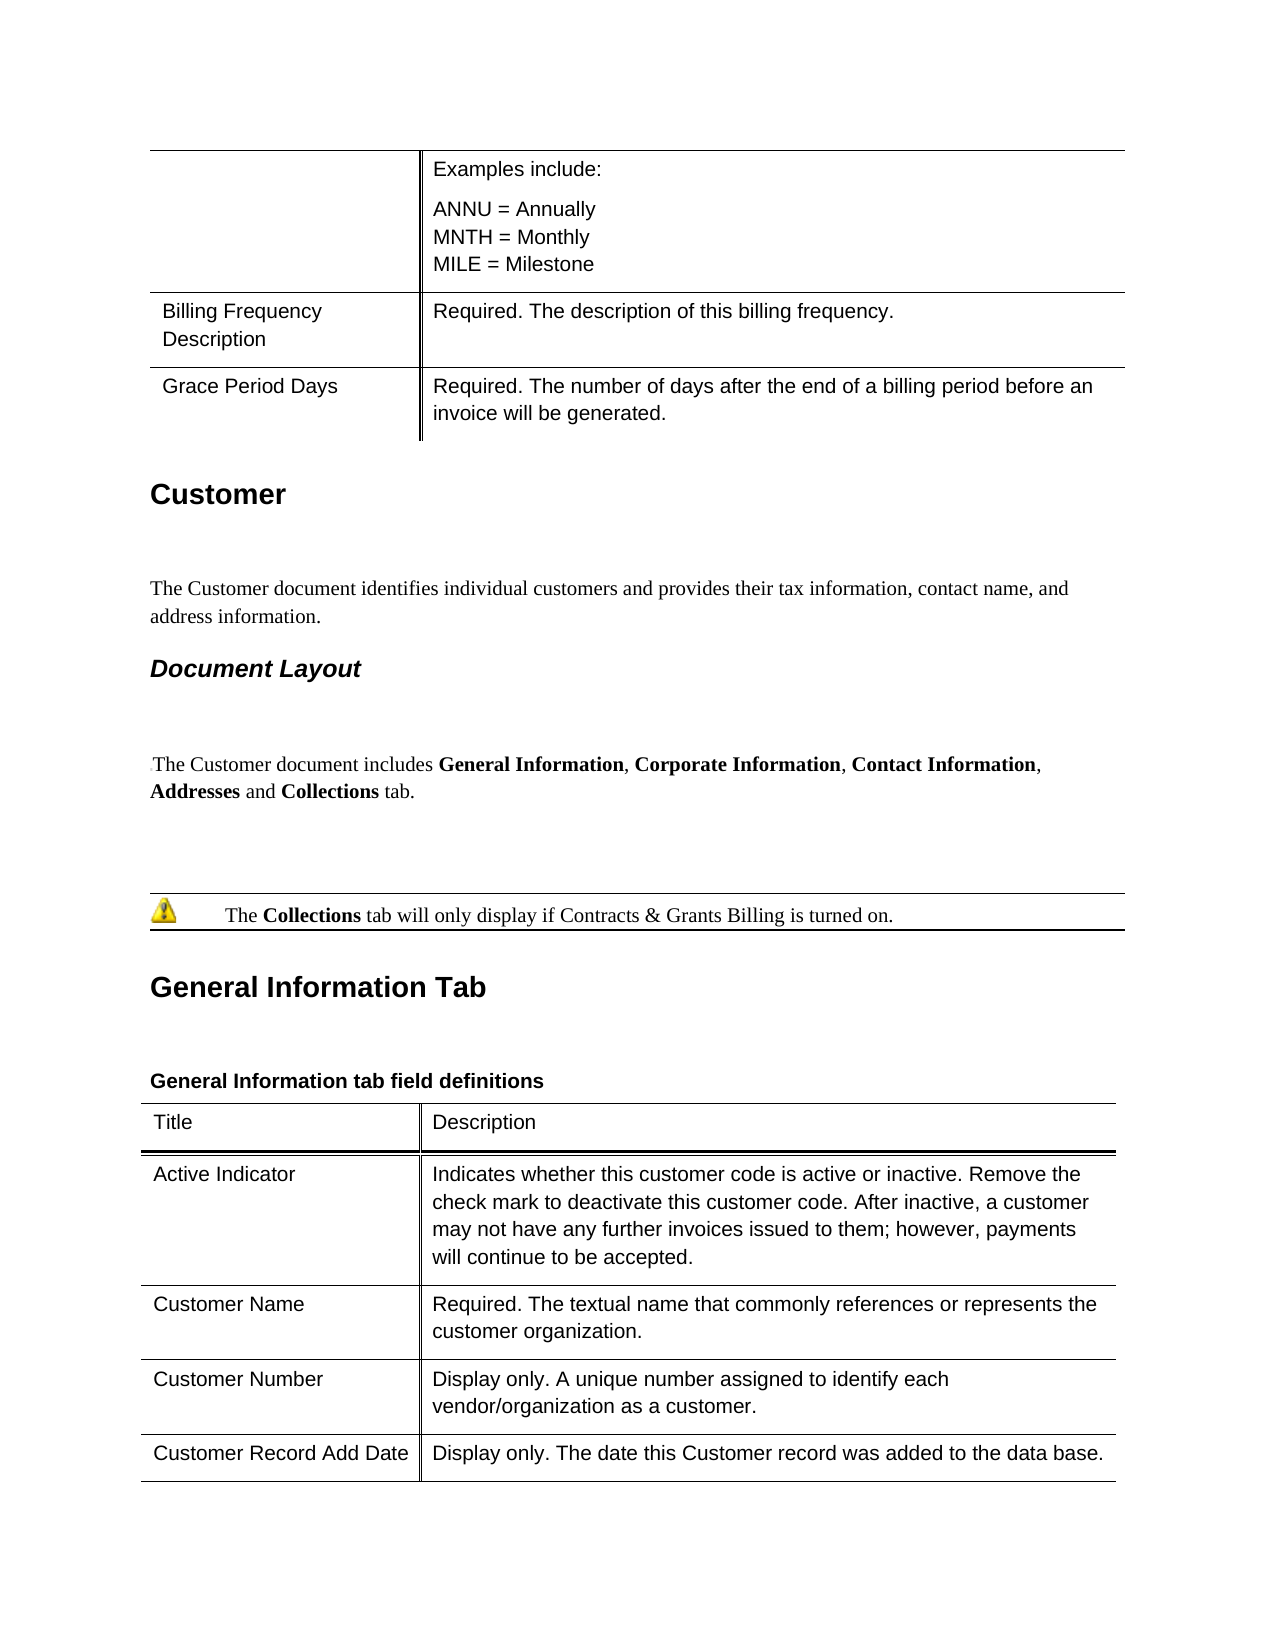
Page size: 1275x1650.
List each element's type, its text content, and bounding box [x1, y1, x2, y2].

table_cell Active Indicator [141, 1156, 419, 1285]
table_cell Indicates whether this customer code is active or inactive. Remove the check mark to deactivate this customer code. After inactive, a customer may not have any further invoices issued to them; however, payments will continue to be accepted. [422, 1156, 1116, 1285]
table_cell Required. The number of days after the end of a billing period before an invoice will be generated. [423, 368, 1125, 441]
table_header Title [141, 1104, 419, 1150]
table_cell Customer Number [141, 1360, 419, 1434]
picture [150, 896, 177, 923]
table_cell Customer Name [141, 1286, 419, 1359]
table_header Description [422, 1104, 1116, 1150]
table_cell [150, 151, 419, 292]
table_cell Grace Period Days [150, 368, 419, 441]
table_cell Display only. A unique number assigned to identify each vendor/organization as a customer. [422, 1360, 1116, 1434]
table_cell Required. The description of this billing frequency. [423, 293, 1125, 367]
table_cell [423, 151, 1125, 292]
subtitle Customer [150, 477, 1125, 510]
table_cell Required. The textual name that commonly references or represents the customer organization. [422, 1286, 1116, 1359]
subtitle General Information tab field definitions [150, 1069, 1117, 1093]
table_cell Customer Record Add Date [141, 1435, 419, 1481]
subtitle Document Layout [150, 654, 1125, 683]
table_cell Billing Frequency Description [150, 293, 419, 367]
table_cell Display only. The date this Customer record was added to the data base. [422, 1435, 1116, 1481]
text The Collections tab will only display if Contracts & Grants Billing is turned on. [150, 894, 1125, 929]
subtitle General Information Tab [150, 970, 1125, 1003]
text The Customer document identifies individual customers and provides their tax information, contact name, and address information. [150, 576, 1125, 628]
text The Customer document includes General Information, Corporate Information, Contact Information, Addresses and Collections tab. [150, 751, 1125, 803]
